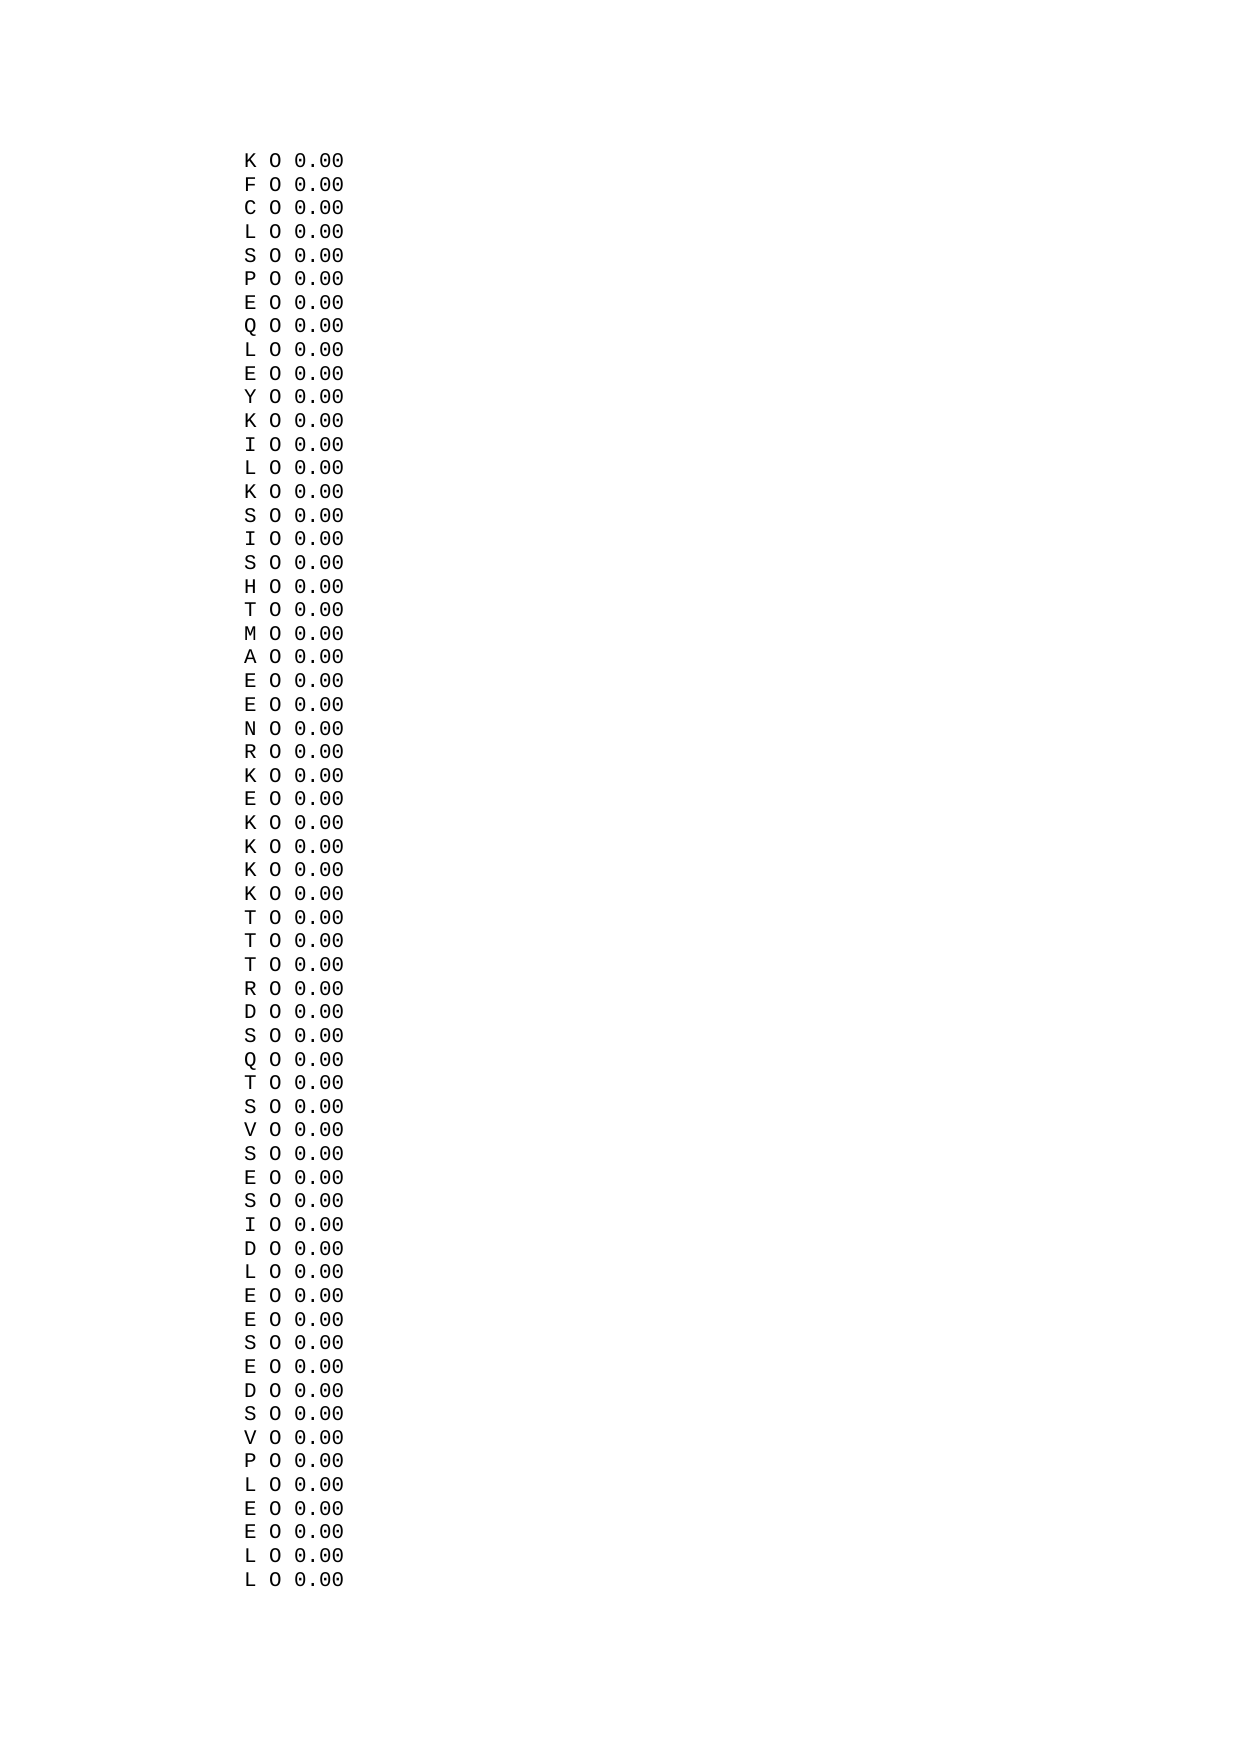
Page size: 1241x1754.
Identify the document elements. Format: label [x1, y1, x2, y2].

text [244, 150, 996, 1592]
